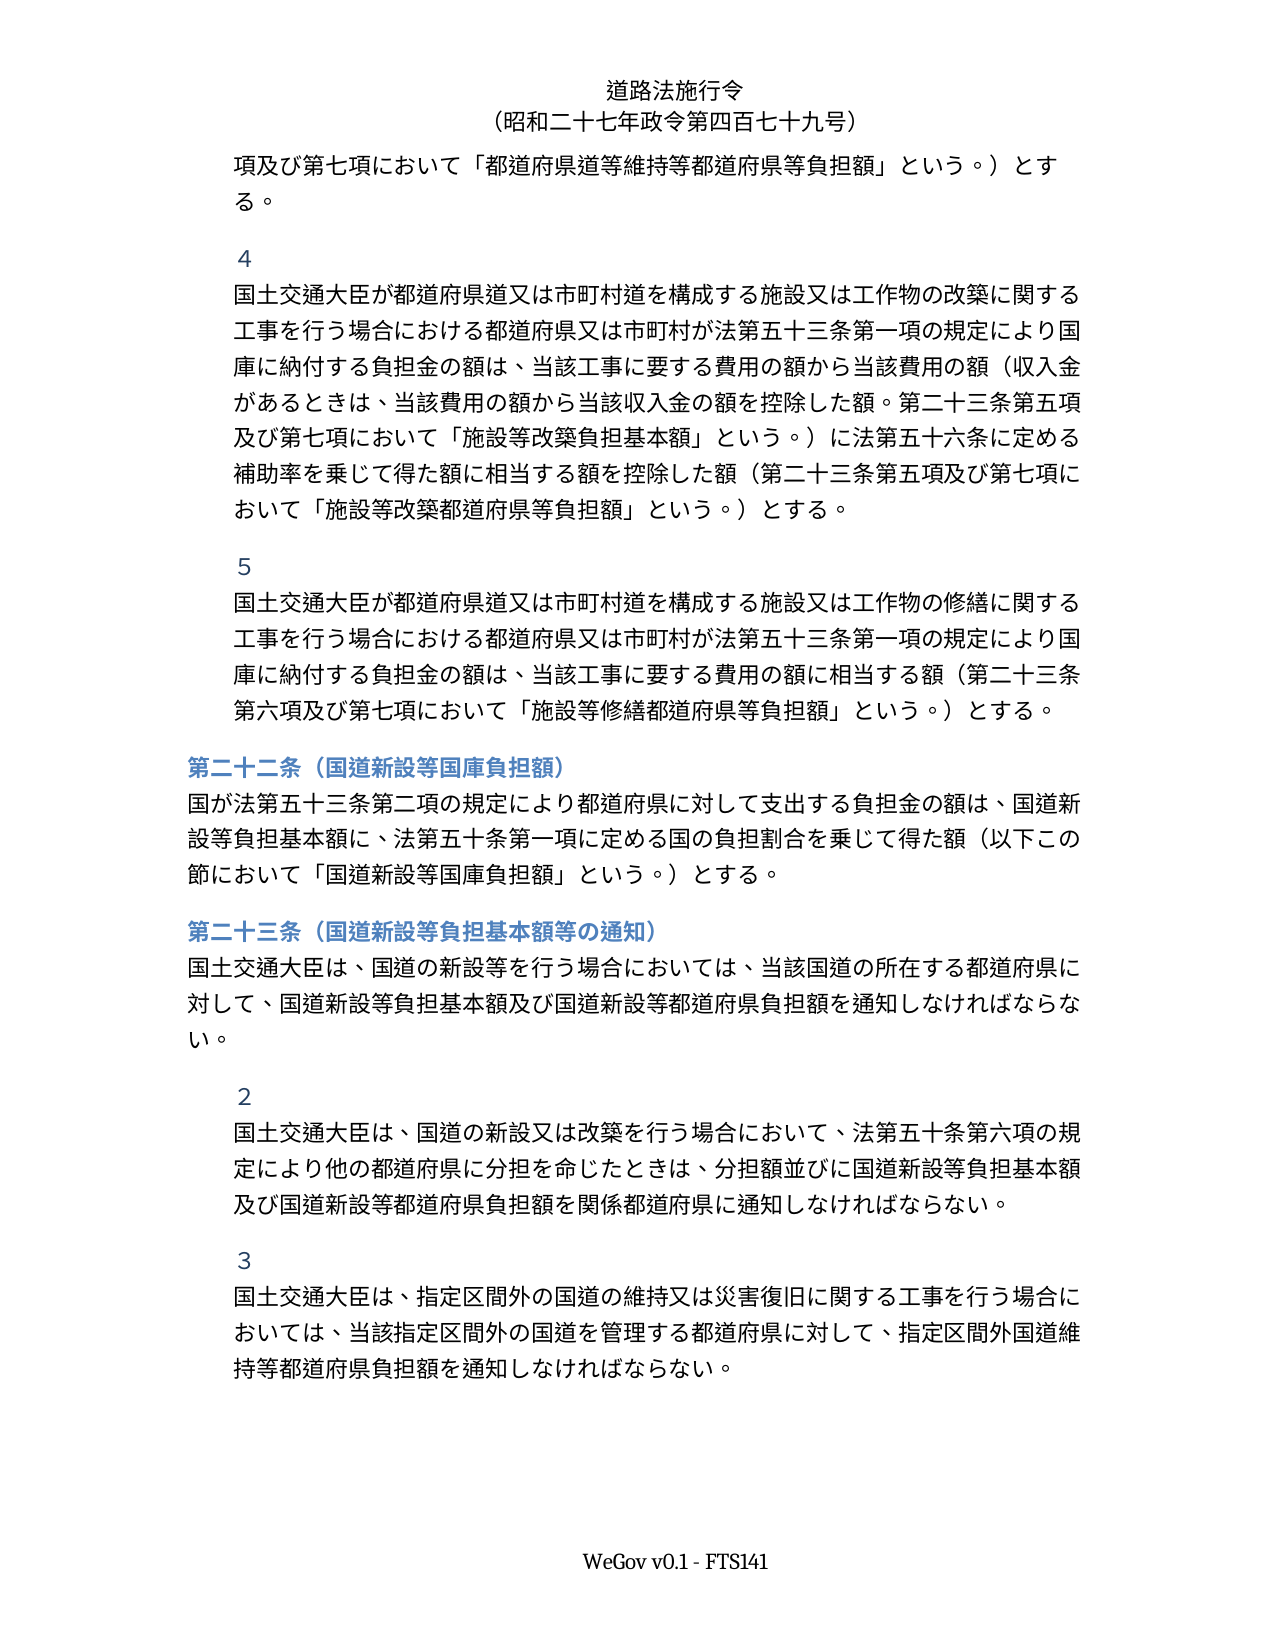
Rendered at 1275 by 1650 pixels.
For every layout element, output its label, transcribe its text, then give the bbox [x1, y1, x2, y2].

subtitle ２ [233, 1081, 1087, 1112]
text 国が法第五十三条第二項の規定により都道府県に対して支出する負担金の額は、国道新設等負担基本額に、法第五十条第一項に定める国の負担割合を乗じて得た額（以下この節において「国道新設等国庫負担額」という。）とする。 [187, 787, 1087, 891]
subtitle ３ [233, 1245, 1087, 1277]
text 国土交通大臣が都道府県道又は市町村道を構成する施設又は工作物の修繕に関する工事を行う場合における都道府県又は市町村が法第五十三条第一項の規定により国庫に納付する負担金の額は、当該工事に要する費用の額に相当する額（第二十三条第六項及び第七項において「施設等修繕都道府県等負担額」という。）とする。 [233, 587, 1087, 726]
text 国土交通大臣が都道府県道又は市町村道を構成する施設又は工作物の改築に関する工事を行う場合における都道府県又は市町村が法第五十三条第一項の規定により国庫に納付する負担金の額は、当該工事に要する費用の額から当該費用の額（収入金があるときは、当該費用の額から当該収入金の額を控除した額。第二十三条第五項及び第七項において「施設等改築負担基本額」という。）に法第五十六条に定める補助率を乗じて得た額に相当する額を控除した額（第二十三条第五項及び第七項において「施設等改築都道府県等負担額」という。）とする。 [233, 279, 1087, 526]
text 国土交通大臣は、国道の新設又は改築を行う場合において、法第五十条第六項の規定により他の都道府県に分担を命じたときは、分担額並びに国道新設等負担基本額及び国道新設等都道府県負担額を関係都道府県に通知しなければならない。 [233, 1117, 1087, 1220]
text 国土交通大臣が都道府県道又は市町村道の維持又は災害復旧に関する工事を行う場合における都道府県又は市町村が法第五十三条第一項の規定により国庫に納付する負担金の額は、当該維持又は工事に要する費用の額に相当する額（第二十三条第四項及び第七項において「都道府県道等維持等都道府県等負担額」という。）とする。 [233, 150, 1087, 217]
text 国土交通大臣は、国道の新設等を行う場合においては、当該国道の所在する都道府県に対して、国道新設等負担基本額及び国道新設等都道府県負担額を通知しなければならない。 [187, 952, 1087, 1055]
text 国土交通大臣は、指定区間外の国道の維持又は災害復旧に関する工事を行う場合においては、当該指定区間外の国道を管理する都道府県に対して、指定区間外国道維持等都道府県負担額を通知しなければならない。 [233, 1281, 1087, 1384]
subtitle ４ [233, 243, 1087, 274]
subtitle 第二十二条（国道新設等国庫負担額） [187, 752, 1087, 783]
subtitle 第二十三条（国道新設等負担基本額等の通知） [187, 916, 1087, 947]
subtitle ５ [233, 551, 1087, 582]
